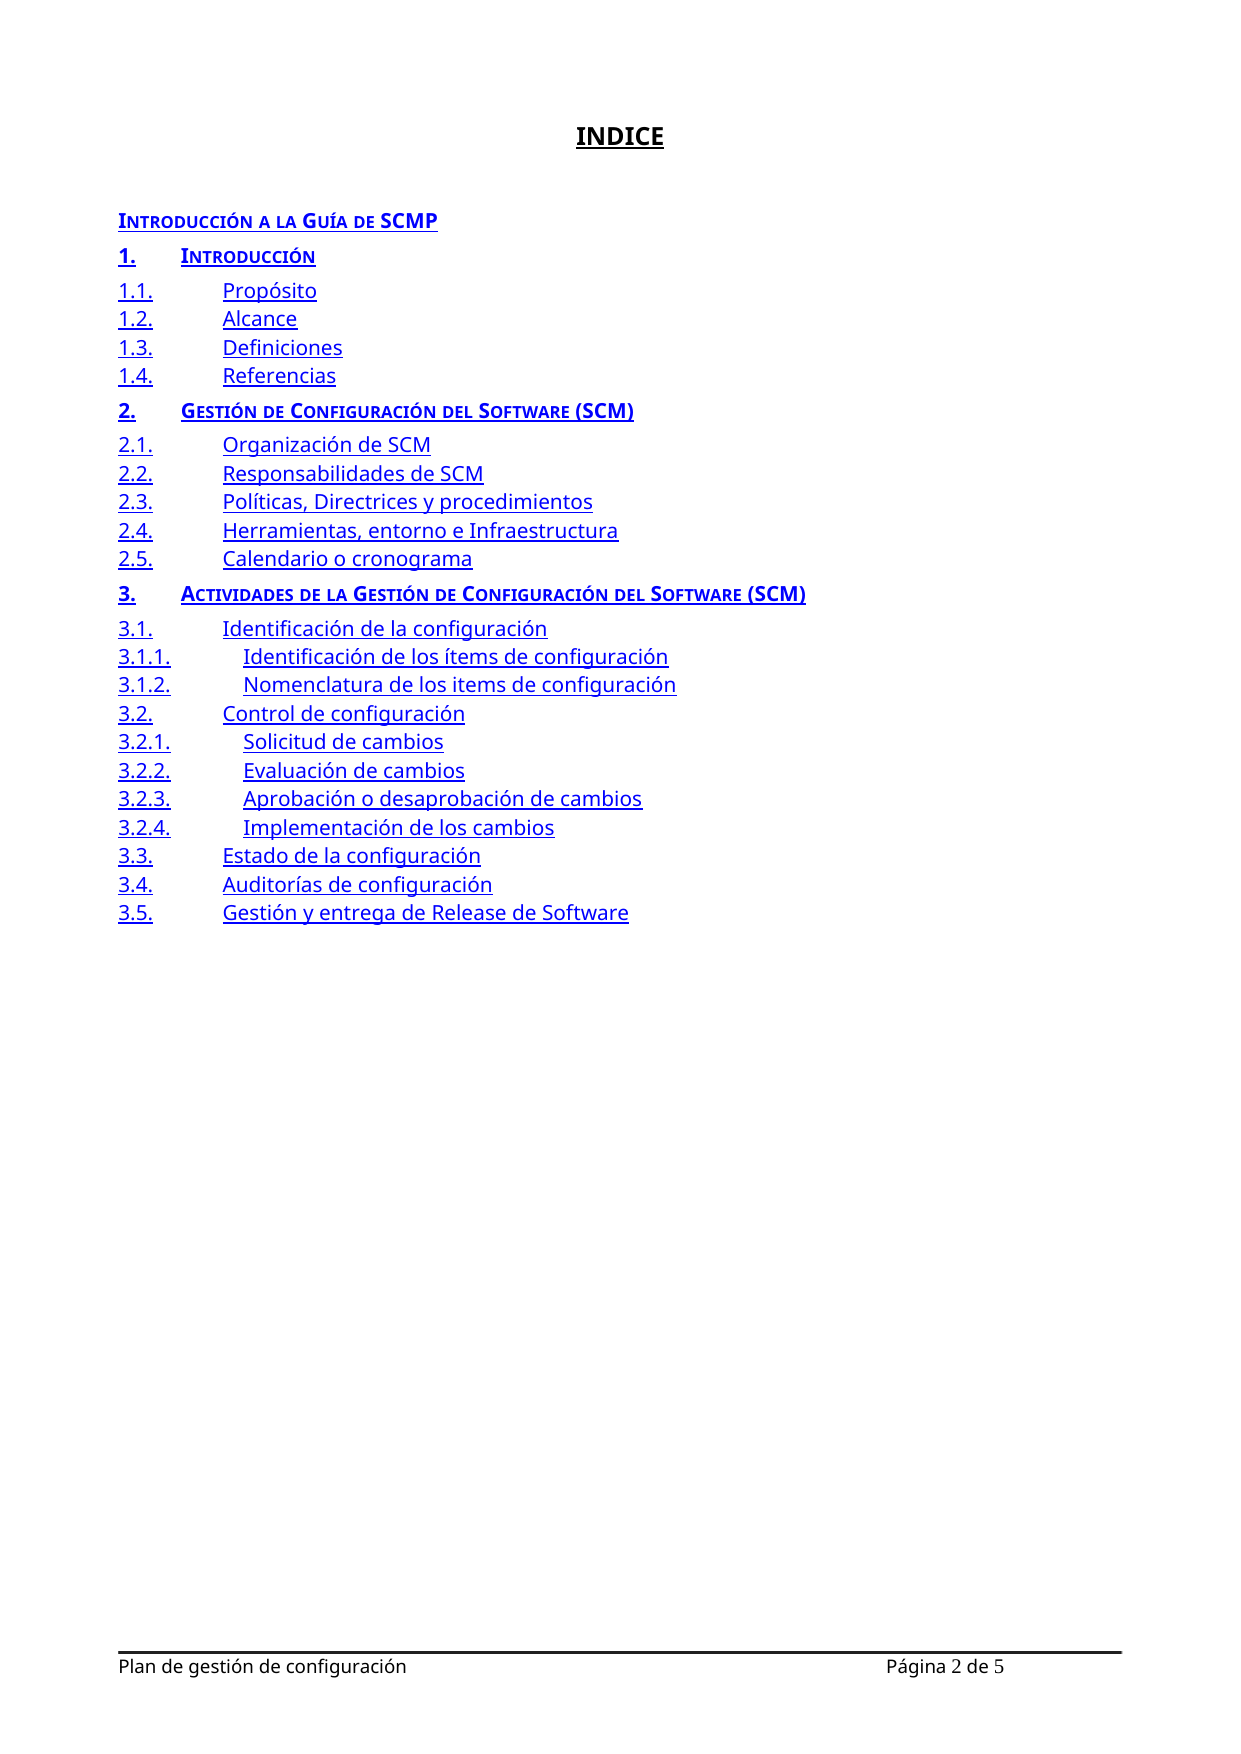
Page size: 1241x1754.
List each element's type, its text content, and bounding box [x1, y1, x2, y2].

text 2.4. Herramientas, entorno e Infraestructura [118, 516, 1122, 544]
text 3.5. Gestión y entrega de Release de Software [118, 898, 1122, 927]
text 1.1. Propósito [118, 276, 1122, 304]
text 2.2. Responsabilidades de SCM [118, 459, 1122, 487]
text 3.2.3. Aprobación o desaprobación de cambios [118, 784, 1122, 813]
text 3.1. Identificación de la configuración [118, 614, 1122, 642]
text Introducción a la Guía de SCMP [118, 207, 1122, 235]
text 2.3. Políticas, Directrices y procedimientos [118, 487, 1122, 516]
text 2. Gestión de Configuración del Software (SCM) [118, 396, 1122, 424]
text 3.2.1. Solicitud de cambios [118, 727, 1122, 756]
text 2.1. Organización de SCM [118, 431, 1122, 459]
text 3.2.4. Implementación de los cambios [118, 813, 1122, 841]
text 3.4. Auditorías de configuración [118, 870, 1122, 898]
text 3.1.2. Nomenclatura de los items de configuración [118, 671, 1122, 699]
text 3.1.1. Identificación de los ítems de configuración [118, 642, 1122, 671]
text 3. Actividades de la Gestión de Configuración del Software (SCM) [118, 579, 1122, 607]
text 2.5. Calendario o cronograma [118, 544, 1122, 573]
text 3.2.2. Evaluación de cambios [118, 756, 1122, 784]
text 3.3. Estado de la configuración [118, 841, 1122, 870]
text 1.2. Alcance [118, 304, 1122, 333]
text 1.4. Referencias [118, 361, 1122, 390]
text 3.2. Control de configuración [118, 699, 1122, 727]
text 1.3. Definiciones [118, 333, 1122, 361]
text INDICE [118, 118, 1122, 152]
text 1. Introducción [118, 241, 1122, 270]
